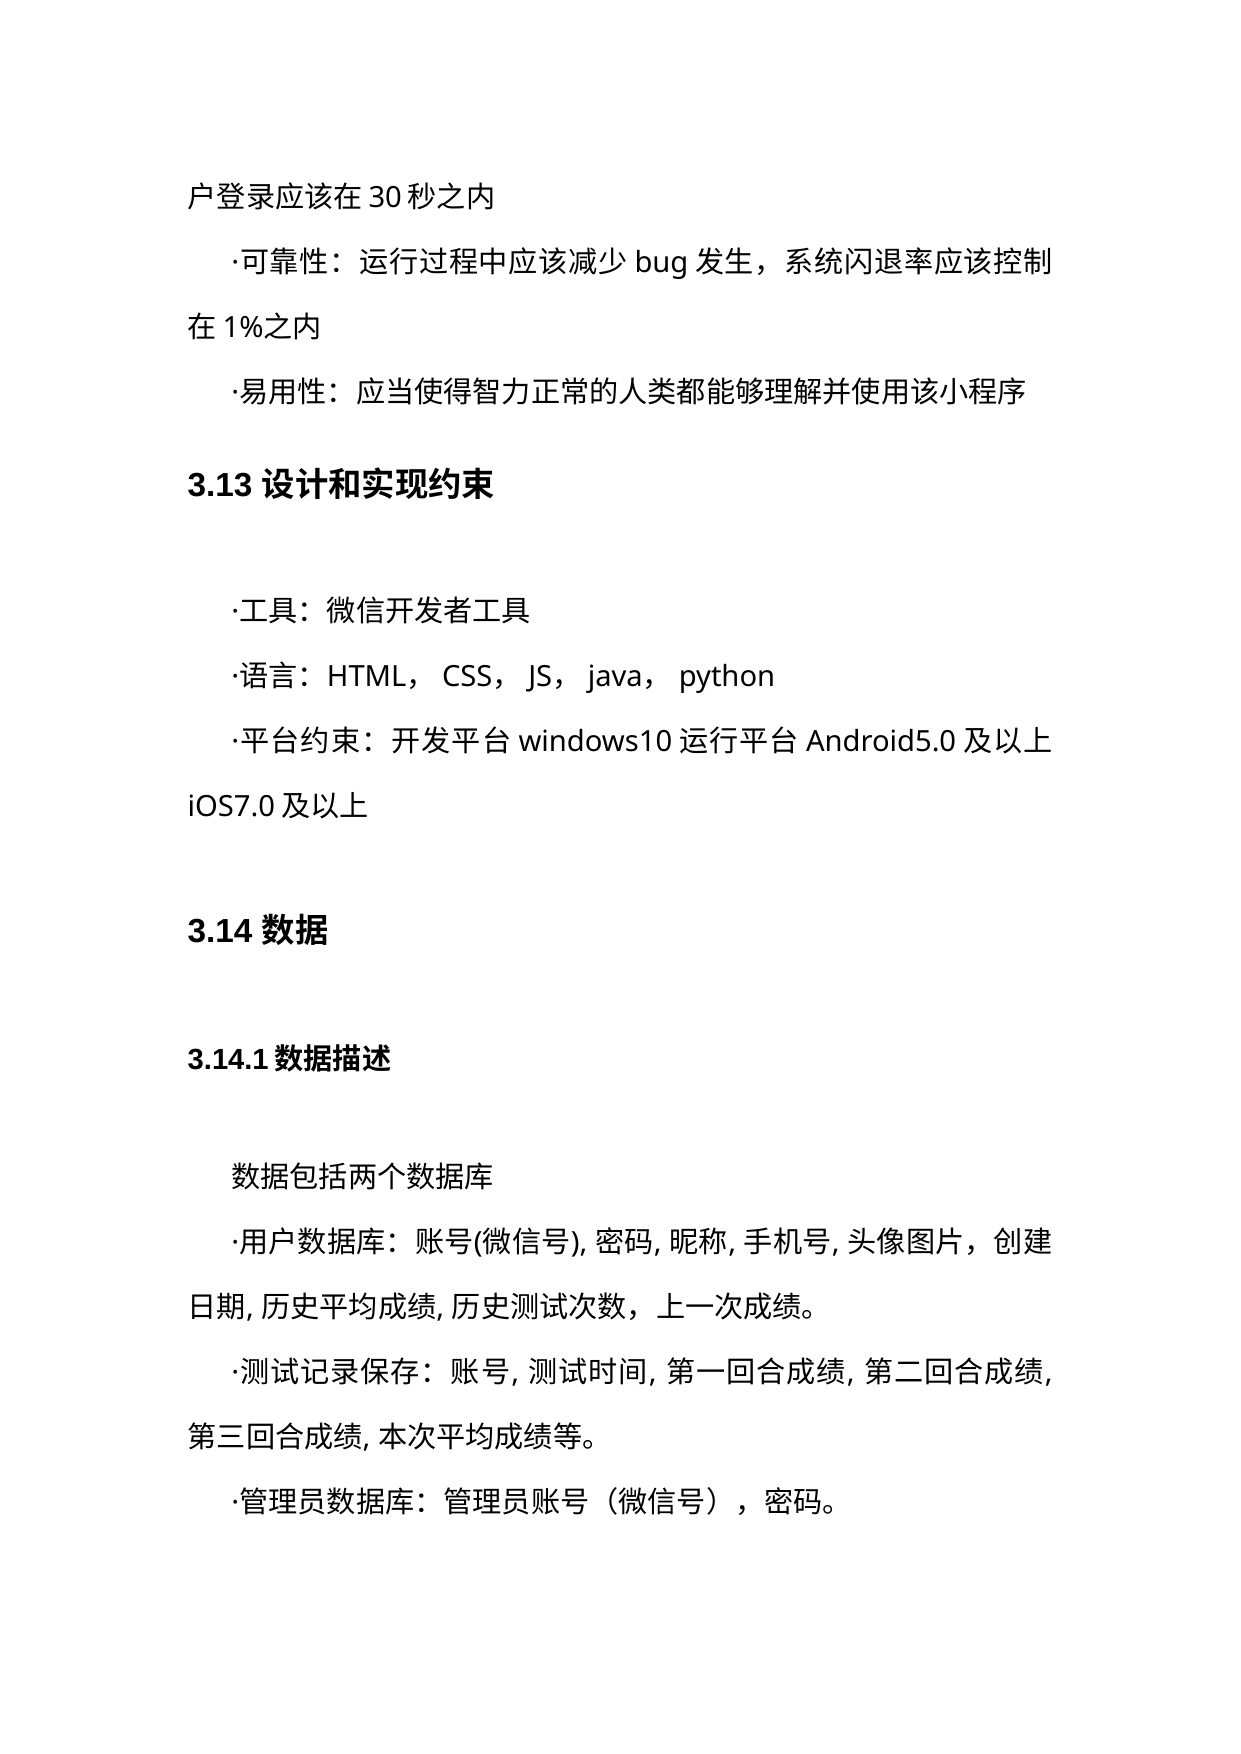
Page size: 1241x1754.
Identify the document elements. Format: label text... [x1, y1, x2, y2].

text ·易用性：应当使得智力正常的人类都能够理解并使用该小程序 [187, 357, 1053, 422]
text ·工具：微信开发者工具 [187, 576, 1053, 641]
text ·语言：HTML， CSS， JS， java， python [187, 641, 1053, 706]
text ·平台约束：开发平台windows10运行平台Android5.0及以上iOS7.0及以上 [187, 706, 1053, 836]
subtitle 3.14.1数据描述 [187, 1024, 1053, 1089]
text ·测试记录保存：账号, 测试时间, 第一回合成绩, 第二回合成绩, 第三回合成绩, 本次平均成绩等。 [187, 1338, 1053, 1468]
subtitle 3.13 设计和实现约束 [187, 449, 1053, 514]
subtitle 3.14 数据 [187, 895, 1053, 960]
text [187, 162, 1053, 227]
text ·可靠性：运行过程中应该减少bug发生，系统闪退率应该控制在1%之内 [187, 227, 1053, 357]
text ·管理员数据库：管理员账号（微信号），密码。 [187, 1468, 1053, 1533]
text ·用户数据库：账号(微信号), 密码, 昵称, 手机号, 头像图片，创建日期, 历史平均成绩, 历史测试次数，上一次成绩。 [187, 1208, 1053, 1338]
text 数据包括两个数据库 [187, 1143, 1053, 1208]
